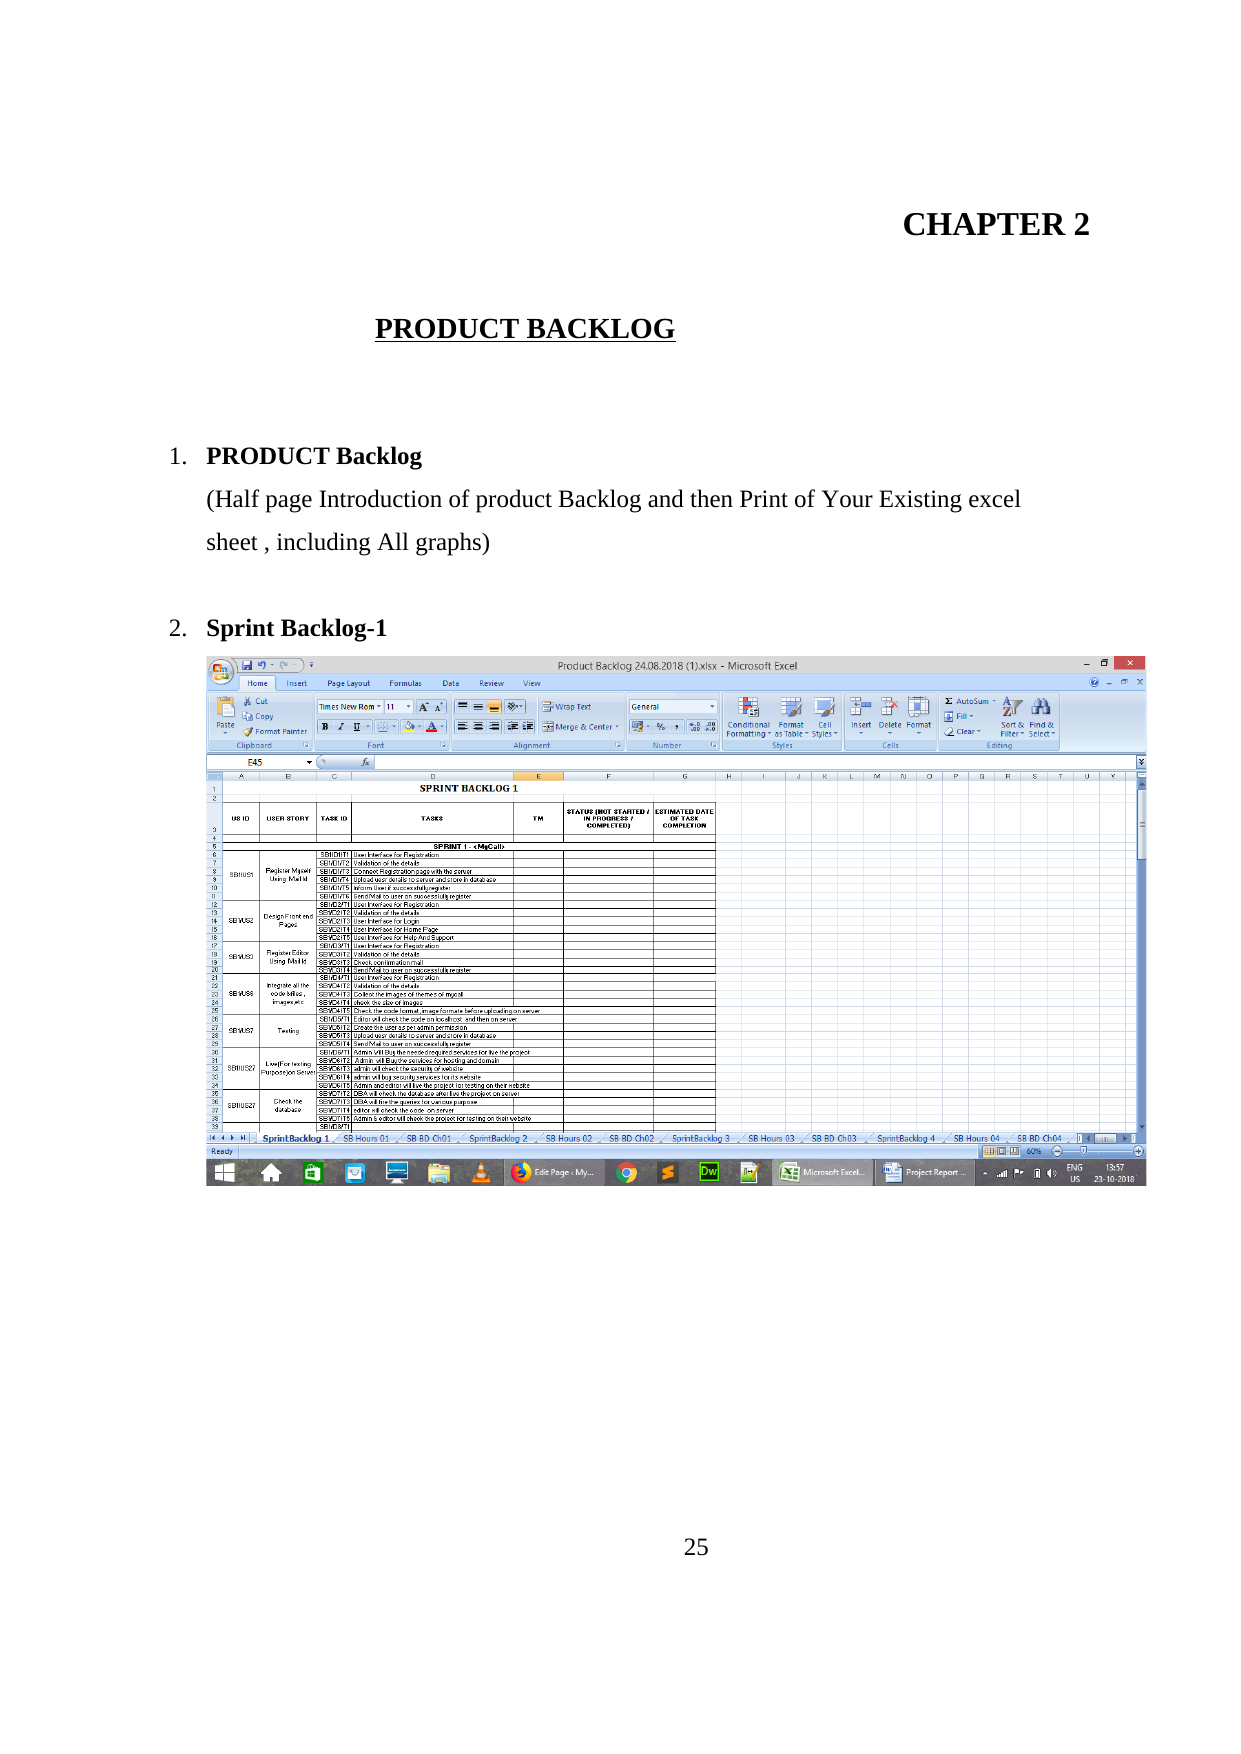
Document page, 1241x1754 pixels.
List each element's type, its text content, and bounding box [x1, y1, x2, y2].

text PRODUCT BACKLOG [375, 312, 1090, 345]
picture [206, 656, 1147, 1186]
text CHAPTER 2 [150, 204, 1090, 242]
list PRODUCT Backlog (Half page Introduction of product Backlog and then Print of Your Existing excel sheet , including All graphs) [169, 441, 1090, 556]
